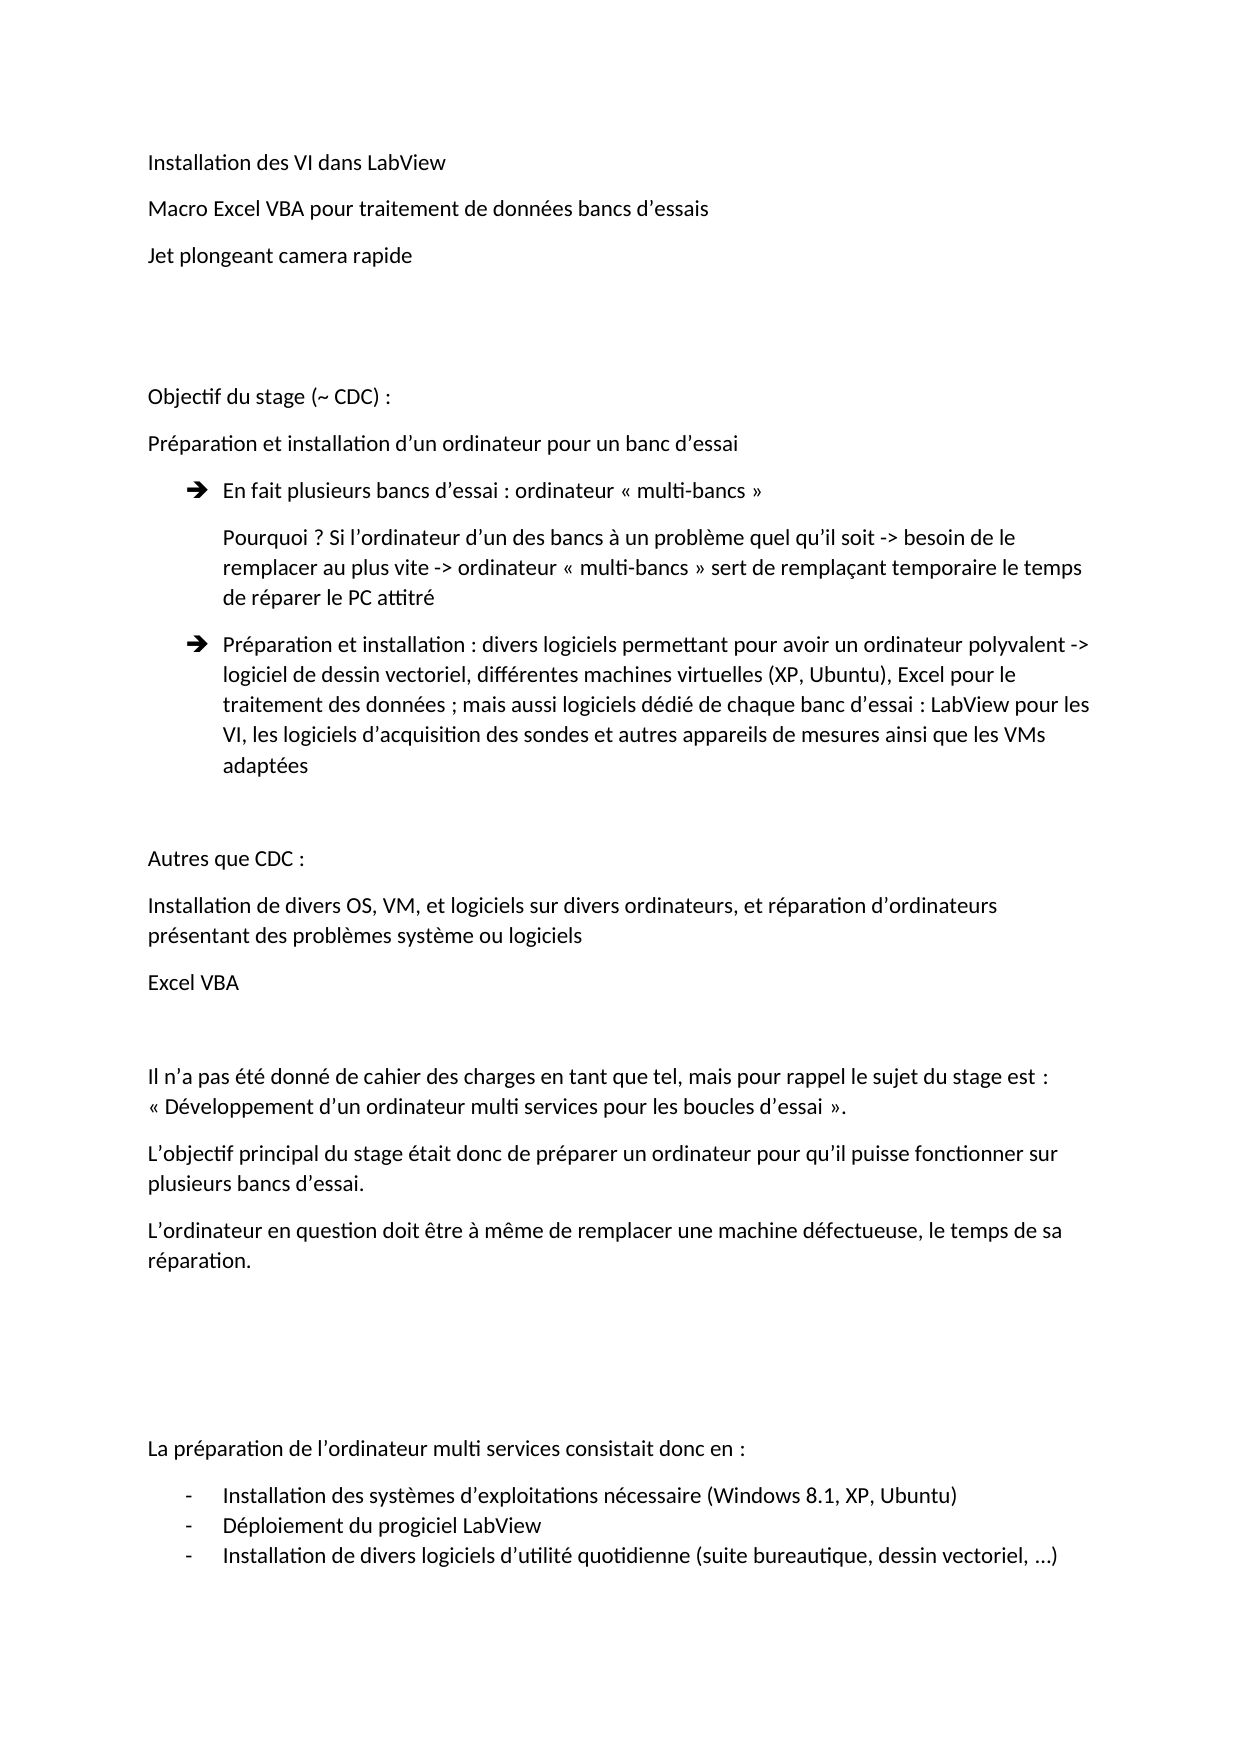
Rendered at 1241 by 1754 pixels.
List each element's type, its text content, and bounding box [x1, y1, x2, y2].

list Installation des systèmes d’exploitations nécessaire (Windows 8.1, XP, Ubuntu) [185, 1481, 1093, 1509]
text Objectif du stage (~ CDC) : [148, 382, 1093, 410]
text La préparation de l’ordinateur multi services consistait donc en : [148, 1434, 1093, 1462]
list Installation de divers logiciels d’utilité quotidienne (suite bureautique, dessin vectoriel, …) [185, 1541, 1093, 1569]
text Préparation et installation d’un ordinateur pour un banc d’essai [148, 429, 1093, 457]
text L’ordinateur en question doit être à même de remplacer une machine défectueuse, le temps de sa réparation. [148, 1216, 1093, 1274]
text Pourquoi ? Si l’ordinateur d’un des bancs à un problème quel qu’il soit -> besoin de le remplacer au plus vite -> ordinateur « multi-bancs » sert de remplaçant temporaire le temps de réparer le PC attitré [223, 523, 1093, 611]
text Macro Excel VBA pour traitement de données bancs d’essais [148, 194, 1093, 222]
text Installation des VI dans LabView [148, 148, 1093, 176]
list Préparation et installation : divers logiciels permettant pour avoir un ordinateur polyvalent -> logiciel de dessin vectoriel, différentes machines virtuelles (XP, Ubuntu), Excel pour le traitement des données ; mais aussi logiciels dédié de chaque banc d’essai : LabView pour les VI, les logiciels d’acquisition des sondes et autres appareils de mesures ainsi que les VMs adaptées [185, 630, 1093, 779]
list Déploiement du progiciel LabView [185, 1511, 1093, 1539]
text Excel VBA [148, 968, 1093, 996]
text Autres que CDC : [148, 844, 1093, 872]
text Jet plongeant camera rapide [148, 241, 1093, 269]
text L’objectif principal du stage était donc de préparer un ordinateur pour qu’il puisse fonctionner sur plusieurs bancs d’essai. [148, 1139, 1093, 1197]
text Installation de divers OS, VM, et logiciels sur divers ordinateurs, et réparation d’ordinateurs présentant des problèmes système ou logiciels [148, 891, 1093, 949]
text Il n’a pas été donné de cahier des charges en tant que tel, mais pour rappel le sujet du stage est : « Développement d’un ordinateur multi services pour les boucles d’essai ». [148, 1062, 1093, 1120]
list En fait plusieurs bancs d’essai : ordinateur « multi-bancs » [185, 476, 1093, 504]
